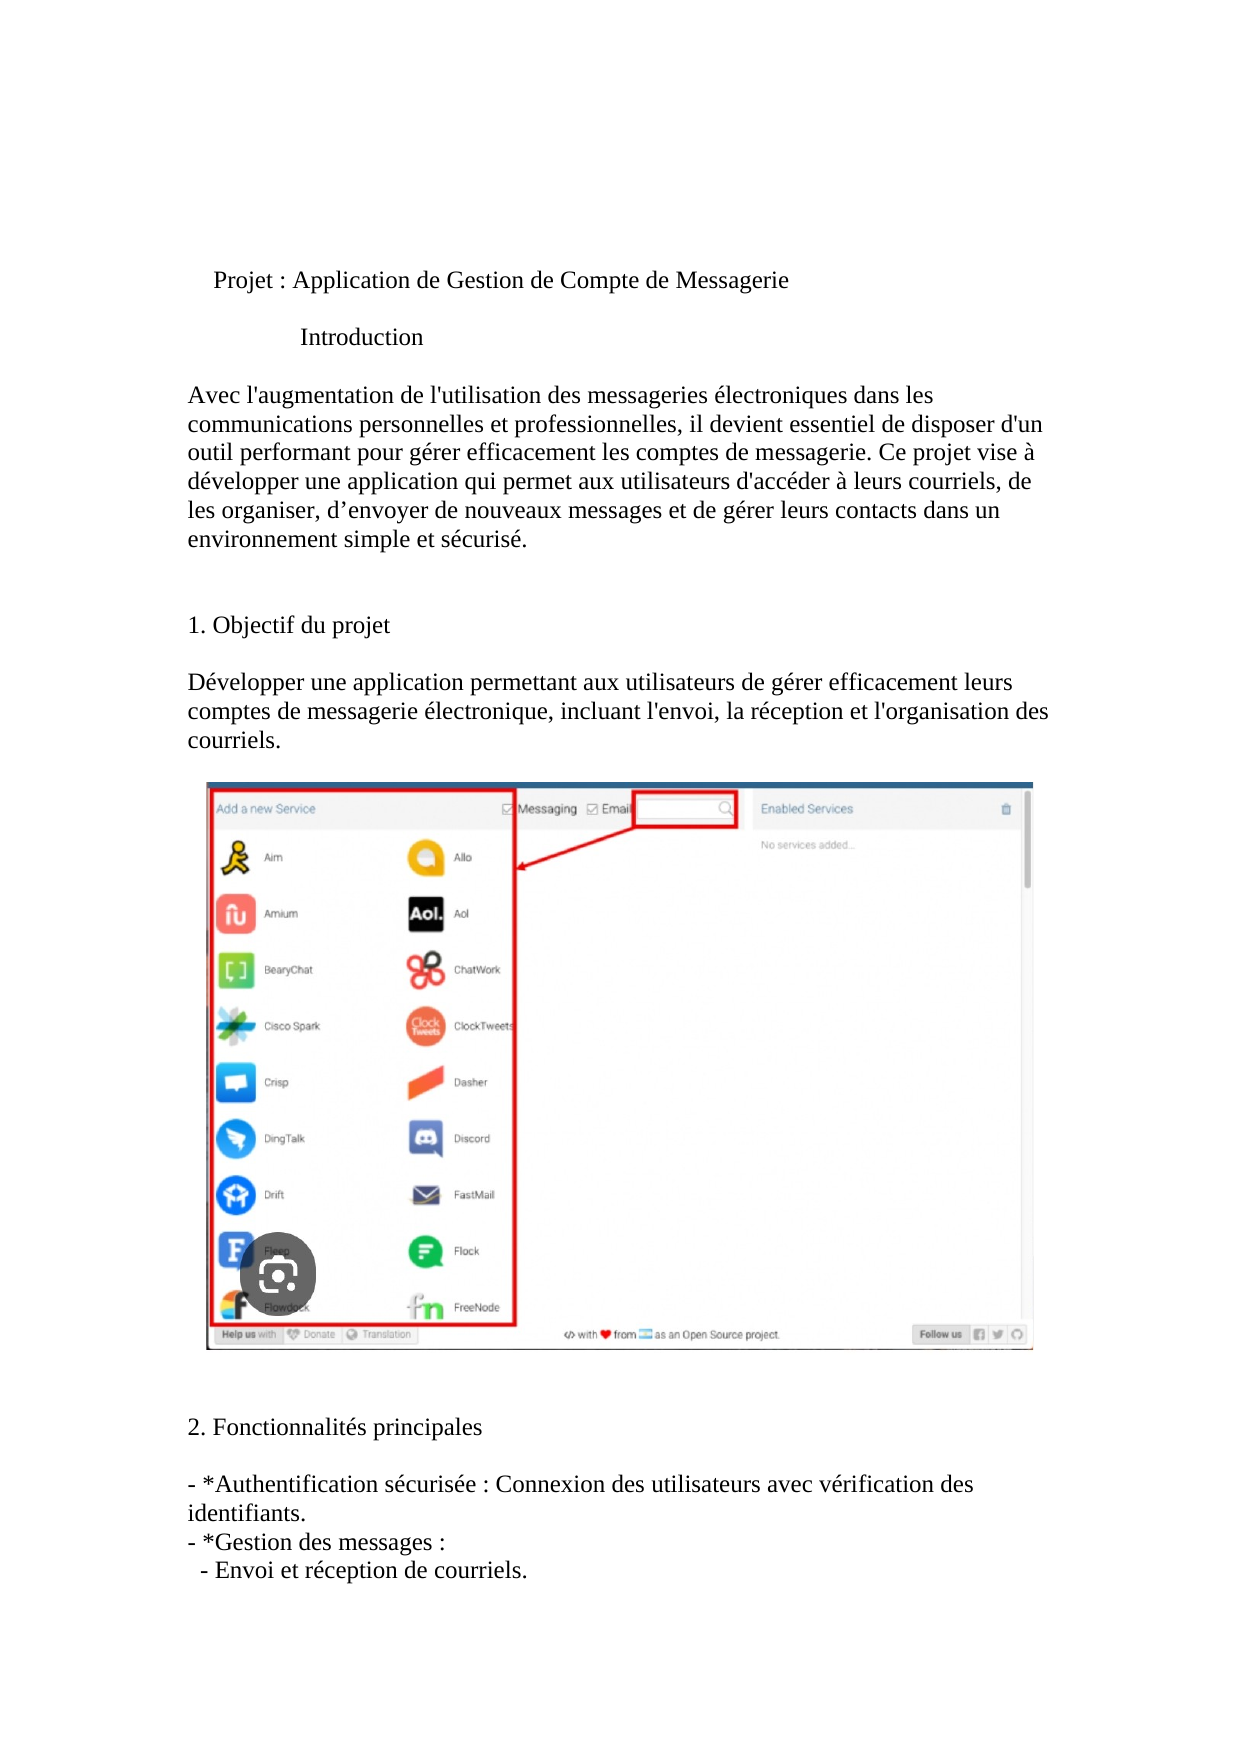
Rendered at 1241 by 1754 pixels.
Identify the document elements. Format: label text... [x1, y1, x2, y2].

text Avec l'augmentation de l'utilisation des messageries électroniques dans les communications personnelles et professionnelles, il devient essentiel de disposer d'un outil performant pour gérer efficacement les comptes de messagerie. Ce projet vise à développer une application qui permet aux utilisateurs d'accéder à leurs courriels, de les organiser, d’envoyer de nouveaux messages et de gérer leurs contacts dans un environnement simple et sécurisé. [187, 380, 1053, 552]
text 1. Objectif du projet [187, 610, 1053, 639]
text - *Authentification sécurisée : Connexion des utilisateurs avec vérification des identifiants. [187, 1469, 1053, 1527]
text Introduction [187, 322, 1053, 351]
text - Envoi et réception de courriels. [187, 1556, 1053, 1584]
text - *Gestion des messages : [187, 1527, 1053, 1556]
text 📌 Projet : Application de Gestion de Compte de Messagerie [187, 265, 1053, 294]
text 2. Fonctionnalités principales [187, 1412, 1053, 1441]
text Développer une application permettant aux utilisateurs de gérer efficacement leurs comptes de messagerie électronique, incluant l'envoi, la réception et l'organisation des courriels. [187, 667, 1053, 754]
picture [206, 782, 1034, 1355]
